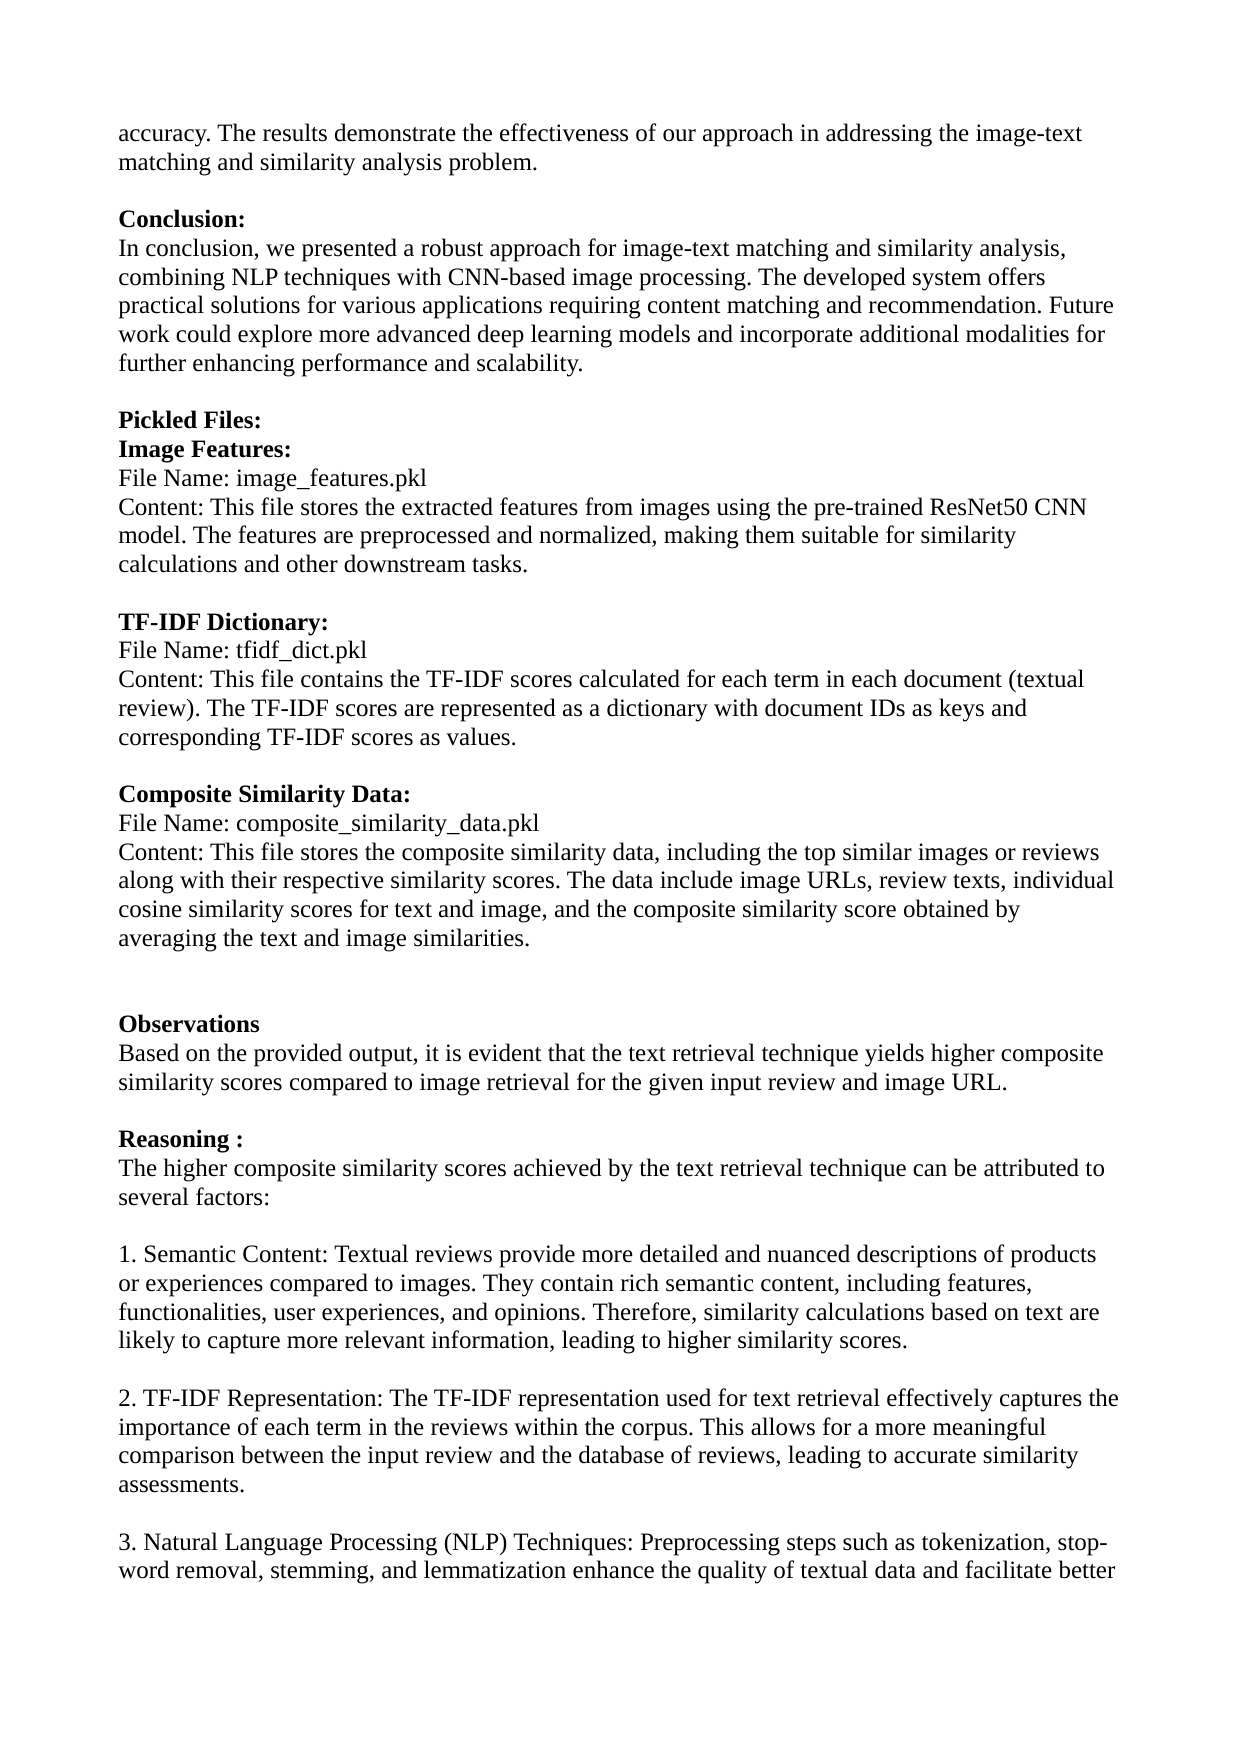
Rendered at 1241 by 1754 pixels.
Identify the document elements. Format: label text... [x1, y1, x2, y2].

text File Name: tfidf_dict.pkl [118, 636, 1122, 664]
text Based on the provided output, it is evident that the text retrieval technique yields higher composite similarity scores compared to image retrieval for the given input review and image URL. [118, 1038, 1122, 1096]
text TF-IDF Dictionary: [118, 607, 1122, 636]
text File Name: composite_similarity_data.pkl [118, 808, 1122, 837]
text In conclusion, we presented a robust approach for image-text matching and similarity analysis, combining NLP techniques with CNN-based image processing. The developed system offers practical solutions for various applications requiring content matching and recommendation. Future work could explore more advanced deep learning models and incorporate additional modalities for further enhancing performance and scalability. [118, 233, 1122, 377]
text Pickled Files: [118, 406, 1122, 434]
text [118, 1527, 1122, 1584]
text Reasoning : [118, 1124, 1122, 1153]
text Image Features: [118, 434, 1122, 463]
text Composite Similarity Data: [118, 779, 1122, 808]
text 2. TF-IDF Representation: The TF-IDF representation used for text retrieval effectively captures the importance of each term in the reviews within the corpus. This allows for a more meaningful comparison between the input review and the database of reviews, leading to accurate similarity assessments. [118, 1383, 1122, 1498]
text 1. Semantic Content: Textual reviews provide more detailed and nuanced descriptions of products or experiences compared to images. They contain rich semantic content, including features, functionalities, user experiences, and opinions. Therefore, similarity calculations based on text are likely to capture more relevant information, leading to higher similarity scores. [118, 1239, 1122, 1354]
text Observations [118, 1009, 1122, 1038]
text Content: This file stores the composite similarity data, including the top similar images or reviews along with their respective similarity scores. The data include image URLs, review texts, individual cosine similarity scores for text and image, and the composite similarity score obtained by averaging the text and image similarities. [118, 837, 1122, 952]
text File Name: image_features.pkl [118, 463, 1122, 492]
text Content: This file stores the extracted features from images using the pre-trained ResNet50 CNN model. The features are preprocessed and normalized, making them suitable for similarity calculations and other downstream tasks. [118, 492, 1122, 578]
text Content: This file contains the TF-IDF scores calculated for each term in each document (textual review). The TF-IDF scores are represented as a dictionary with document IDs as keys and corresponding TF-IDF scores as values. [118, 664, 1122, 751]
text The higher composite similarity scores achieved by the text retrieval technique can be attributed to several factors: [118, 1153, 1122, 1211]
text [118, 118, 1122, 176]
text Conclusion: [118, 204, 1122, 233]
